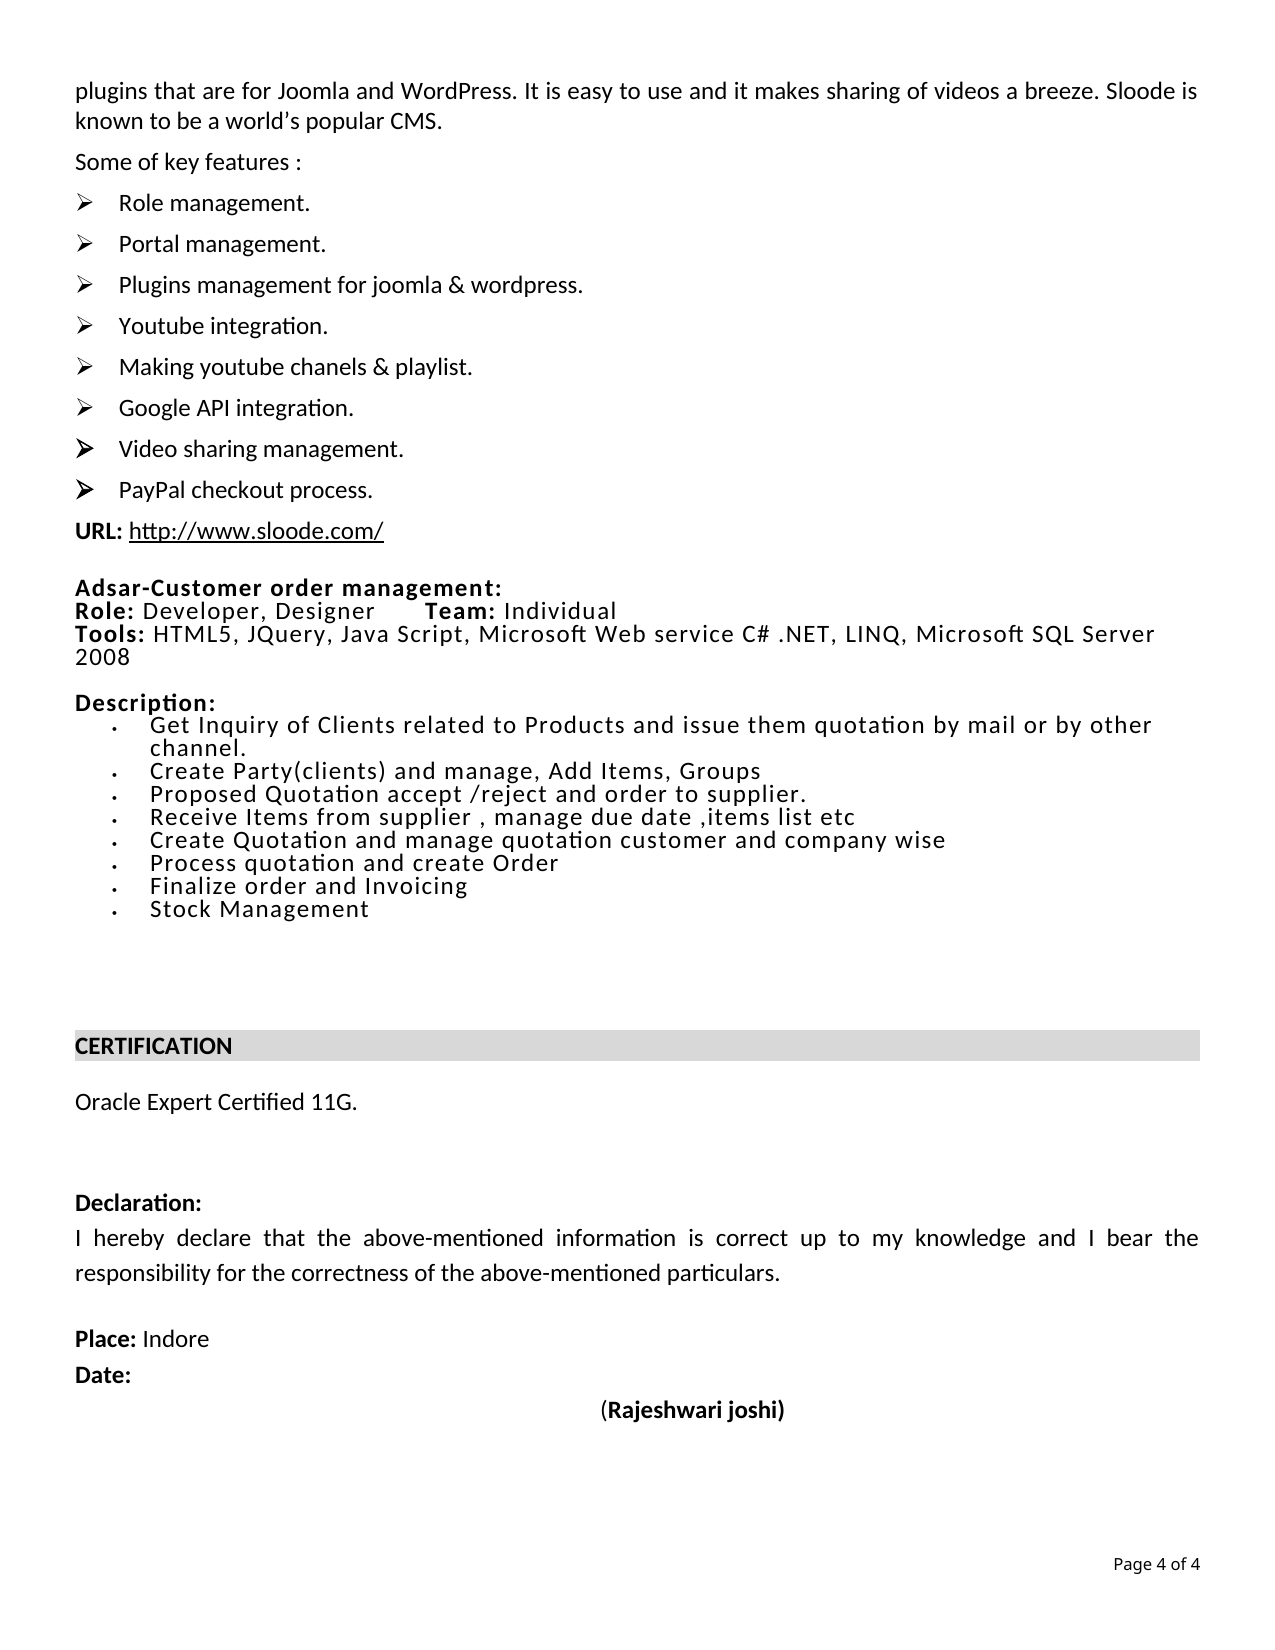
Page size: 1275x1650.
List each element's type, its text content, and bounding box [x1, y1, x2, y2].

subtitle Finalize order and Invoicing [112, 876, 1200, 899]
subtitle Role: Developer, Designer Team: Individual [75, 601, 1200, 624]
list PayPal checkout process. [75, 474, 1200, 504]
subtitle Get Inquiry of Clients related to Products and issue them quotation by mail or by other channel. [112, 716, 1200, 761]
text Declaration: [75, 1182, 1200, 1217]
list Plugins management for joomla & wordpress. [75, 269, 1200, 300]
text Date: (Rajeshwari joshi) [75, 1354, 1200, 1425]
subtitle Receive Items from supplier , manage due date ,items list etc [112, 807, 1200, 830]
subtitle Create Party(clients) and manage, Add Items, Groups [112, 761, 1200, 784]
subtitle Stock Management [112, 899, 1200, 922]
text Some of key features : [75, 146, 1200, 177]
text URL: http://www.sloode.com/ [75, 515, 1200, 545]
list Portal management. [75, 228, 1200, 259]
subtitle Process quotation and create Order [112, 853, 1200, 876]
list Youtube integration. [75, 310, 1200, 341]
subtitle Tools: HTML5, JQuery, Java Script, Microsoft Web service C# .NET, LINQ, Microsoft SQL Server 2008 [75, 624, 1200, 670]
list Oracle Expert Certified 11G. [75, 1086, 1200, 1117]
list Making youtube chanels & playlist. [75, 351, 1200, 382]
text Place: Indore [75, 1319, 1200, 1354]
list Google API integration. [75, 392, 1200, 423]
subtitle Adsar-Customer order management: [75, 578, 1200, 601]
subtitle Description: [75, 670, 1200, 716]
list Video sharing management. [75, 433, 1200, 463]
text CERTIFICATION [75, 1030, 1200, 1061]
list Role management. [75, 187, 1200, 218]
subtitle Create Quotation and manage quotation customer and company wise [112, 830, 1200, 853]
text I hereby declare that the above-mentioned information is correct up to my knowledge and I bear the responsibility for the correctness of the above-mentioned particulars. [75, 1217, 1200, 1288]
subtitle Proposed Quotation accept /reject and order to supplier. [112, 784, 1200, 807]
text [75, 75, 1200, 136]
